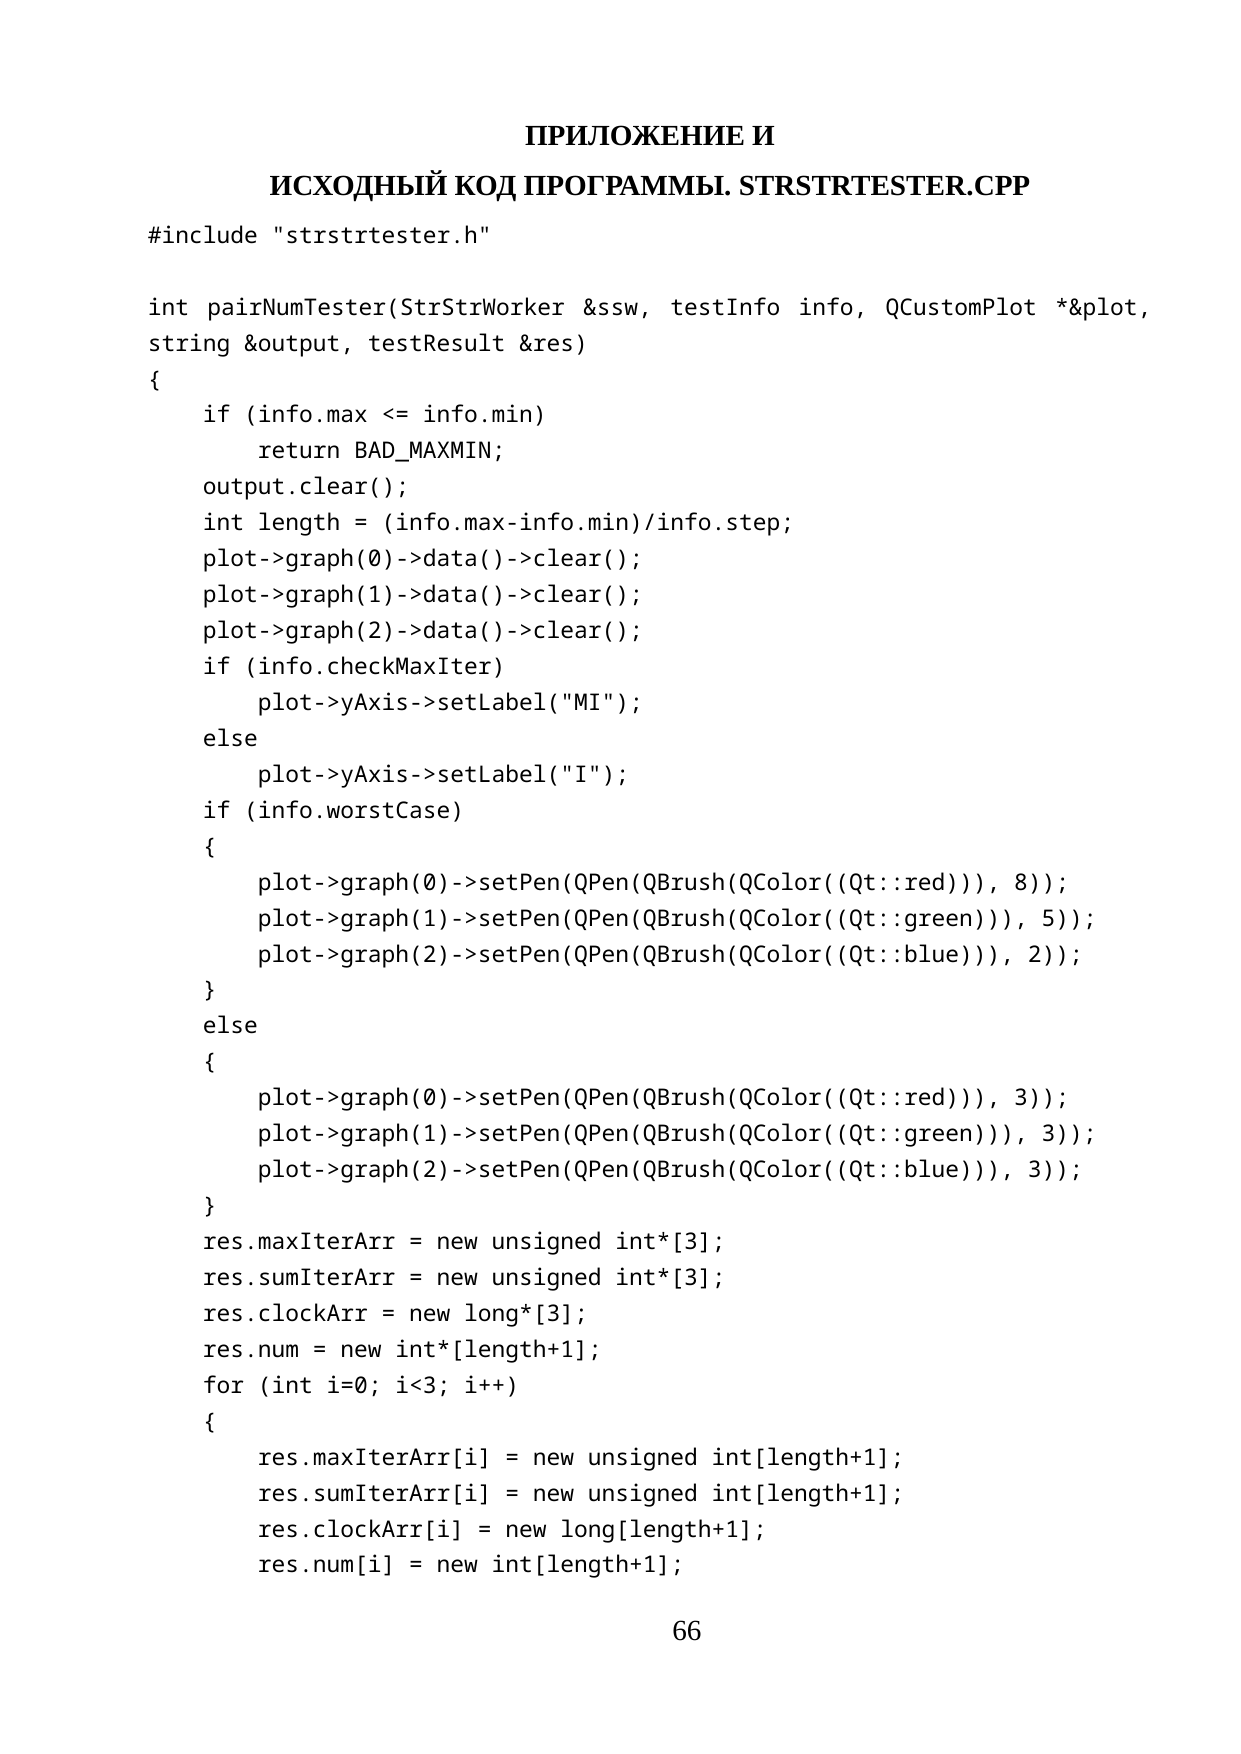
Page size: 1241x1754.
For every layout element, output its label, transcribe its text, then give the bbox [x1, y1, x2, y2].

text for (int i=0; i<3; i++) [148, 1369, 1152, 1400]
text if (info.max <= info.min) [148, 398, 1152, 430]
text plot->graph(2)->data()->clear(); [148, 614, 1152, 645]
text if (info.checkMaxIter) [148, 650, 1152, 681]
text plot->graph(2)->setPen(QPen(QBrush(QColor((Qt::blue))), 3)); [148, 1153, 1152, 1184]
text else [148, 1009, 1152, 1041]
text res.num[i] = new int[length+1]; [148, 1548, 1152, 1580]
text plot->graph(2)->setPen(QPen(QBrush(QColor((Qt::blue))), 2)); [148, 937, 1152, 969]
text res.num = new int*[length+1]; [148, 1333, 1152, 1364]
text res.sumIterArr[i] = new unsigned int[length+1]; [148, 1477, 1152, 1508]
text plot->graph(0)->setPen(QPen(QBrush(QColor((Qt::red))), 3)); [148, 1081, 1152, 1112]
text { [148, 830, 1152, 861]
text plot->graph(0)->setPen(QPen(QBrush(QColor((Qt::red))), 8)); [148, 866, 1152, 897]
text } [148, 1189, 1152, 1220]
text #include "strstrtester.h" [148, 219, 1152, 250]
text else [148, 722, 1152, 753]
text plot->graph(0)->data()->clear(); [148, 542, 1152, 573]
text res.sumIterArr = new unsigned int*[3]; [148, 1261, 1152, 1292]
text plot->graph(1)->data()->clear(); [148, 578, 1152, 609]
text return BAD_MAXMIN; [148, 434, 1152, 466]
text int length = (info.max-info.min)/info.step; [148, 506, 1152, 537]
text plot->graph(1)->setPen(QPen(QBrush(QColor((Qt::green))), 5)); [148, 902, 1152, 933]
subtitle приложение и исходный код программы. strstrtester.cpp [148, 118, 1152, 202]
text plot->graph(1)->setPen(QPen(QBrush(QColor((Qt::green))), 3)); [148, 1117, 1152, 1148]
text res.maxIterArr = new unsigned int*[3]; [148, 1225, 1152, 1256]
text plot->yAxis->setLabel("I"); [148, 758, 1152, 789]
text res.maxIterArr[i] = new unsigned int[length+1]; [148, 1441, 1152, 1472]
text res.clockArr[i] = new long[length+1]; [148, 1512, 1152, 1544]
text plot->yAxis->setLabel("MI"); [148, 686, 1152, 717]
text output.clear(); [148, 470, 1152, 502]
text if (info.worstCase) [148, 794, 1152, 825]
text { [148, 362, 1152, 394]
text { [148, 1405, 1152, 1436]
text } [148, 973, 1152, 1005]
text int pairNumTester(StrStrWorker &ssw, testInfo info, QCustomPlot *&plot, string &output, testResult &res) [148, 291, 1152, 358]
text res.clockArr = new long*[3]; [148, 1297, 1152, 1328]
text { [148, 1045, 1152, 1077]
